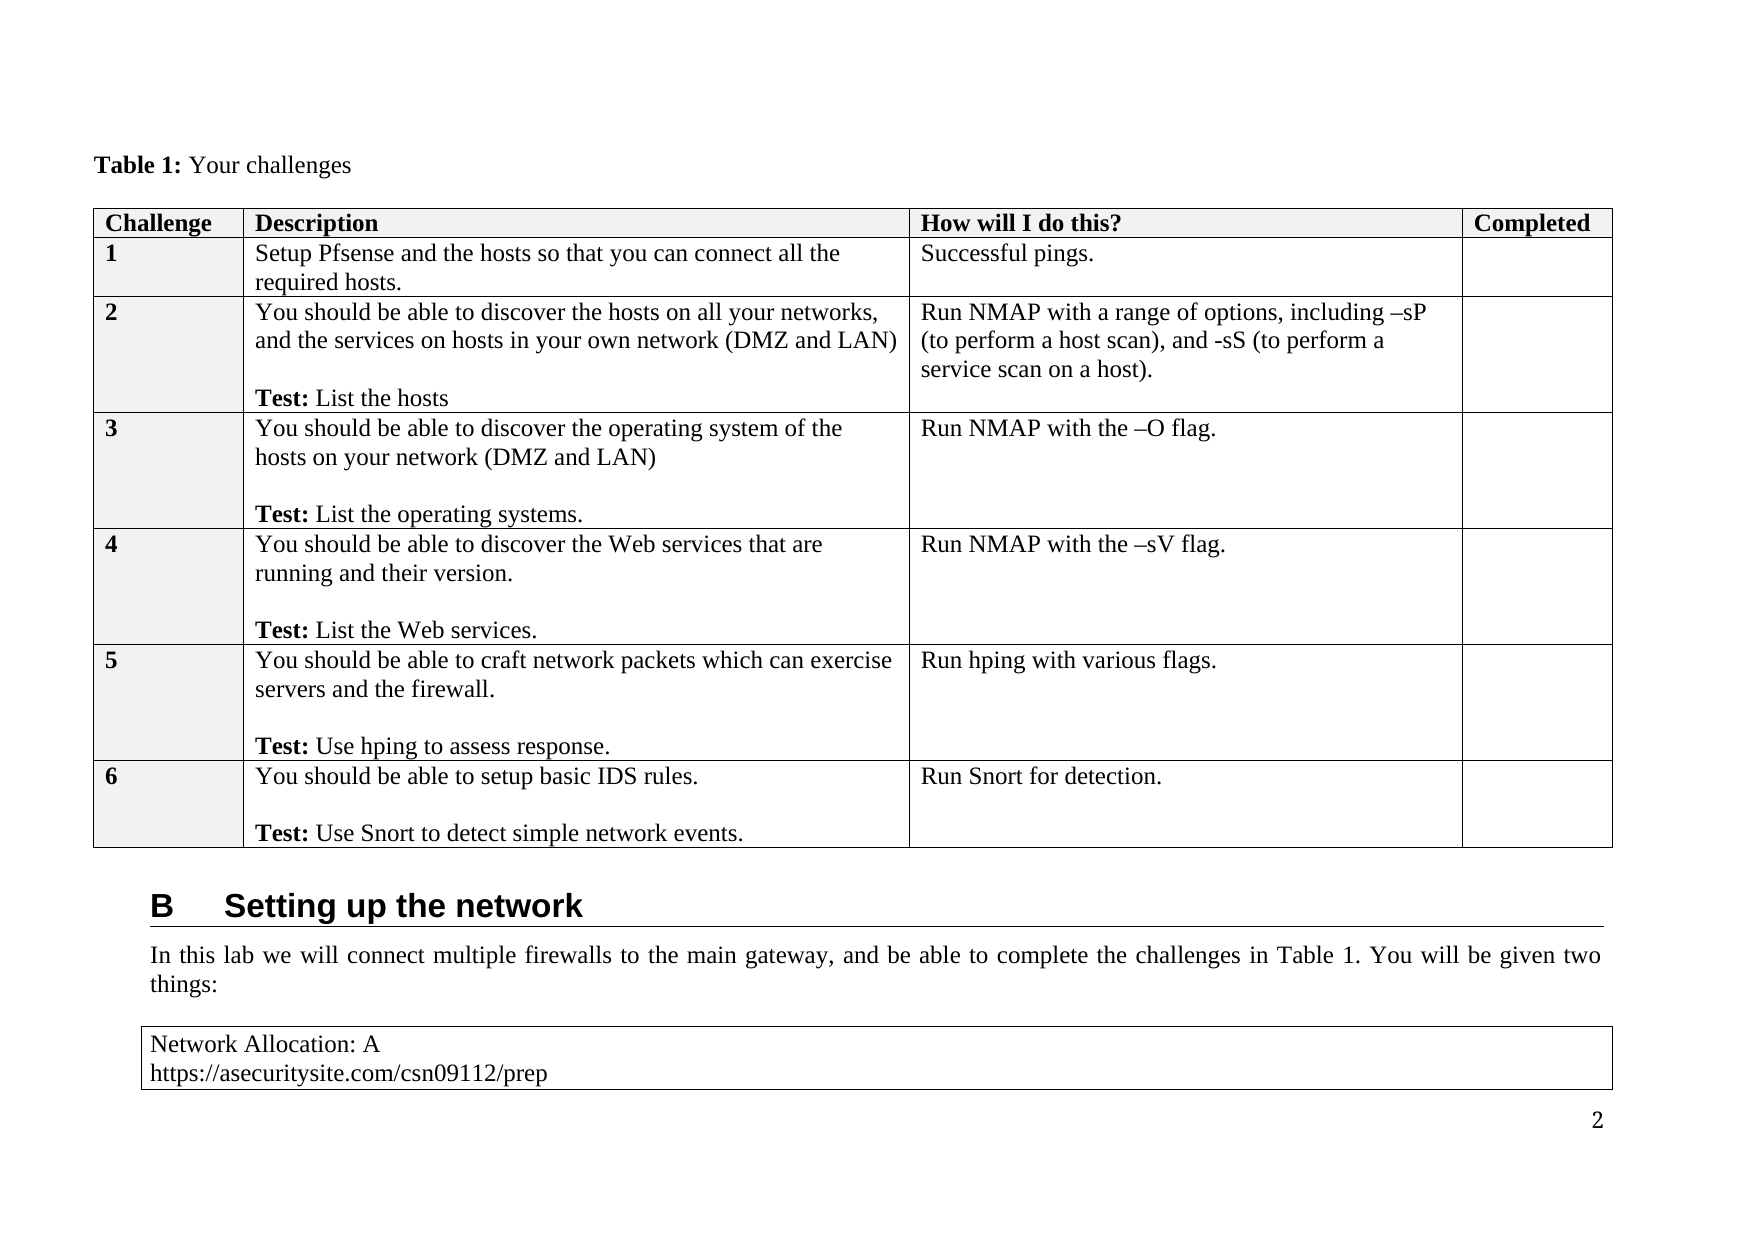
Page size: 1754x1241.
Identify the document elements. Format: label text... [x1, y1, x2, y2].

text Network Allocation: A [142, 1027, 1612, 1055]
table_cell You should be able to discover the Web services that are running and their version. Test: List the Web services. [244, 529, 909, 644]
table_header Completed [1463, 209, 1612, 237]
table_cell You should be able to craft network packets which can exercise servers and the firewall. Test: Use hping to assess response. [244, 645, 909, 760]
table_cell Run NMAP with a range of options, including –sP (to perform a host scan), and -sS (to perform a service scan on a host). [910, 297, 1462, 412]
table_header How will I do this? [910, 209, 1462, 237]
table_cell You should be able to discover the hosts on all your networks, and the services on hosts in your own network (DMZ and LAN) Test: List the hosts [244, 297, 909, 412]
table_header Challenge [94, 209, 243, 237]
table_cell You should be able to discover the operating system of the hosts on your network (DMZ and LAN) Test: List the operating systems. [244, 413, 909, 528]
table_cell You should be able to setup basic IDS rules. Test: Use Snort to detect simple network events. [244, 761, 909, 847]
table_cell Run NMAP with the –O flag. [910, 413, 1462, 528]
table_cell 1 [94, 238, 243, 296]
table_cell 3 [94, 413, 243, 528]
table_cell 6 [94, 761, 243, 847]
table_cell Run Snort for detection. [910, 761, 1462, 847]
table_cell Run NMAP with the –sV flag. [910, 529, 1462, 644]
text https://asecuritysite.com/csn09112/prep [142, 1055, 1612, 1089]
subtitle B Setting up the network [150, 886, 1604, 926]
text In this lab we will connect multiple firewalls to the main gateway, and be able to complete the challenges in Table 1. You will be given two things: [150, 940, 1604, 997]
text Table 1: Your challenges [94, 150, 1604, 179]
table_cell Run hping with various flags. [910, 645, 1462, 760]
table_cell [1463, 413, 1612, 528]
table_cell Successful pings. [910, 238, 1462, 296]
table_cell Setup Pfsense and the hosts so that you can connect all the required hosts. [244, 238, 909, 296]
table_cell 5 [94, 645, 243, 760]
table_cell 4 [94, 529, 243, 644]
table_cell [1463, 238, 1612, 296]
table_cell [1463, 297, 1612, 412]
table_cell [1463, 645, 1612, 760]
table_cell [1463, 761, 1612, 847]
table_cell [1463, 529, 1612, 644]
table_cell 2 [94, 297, 243, 412]
table_header Description [244, 209, 909, 237]
